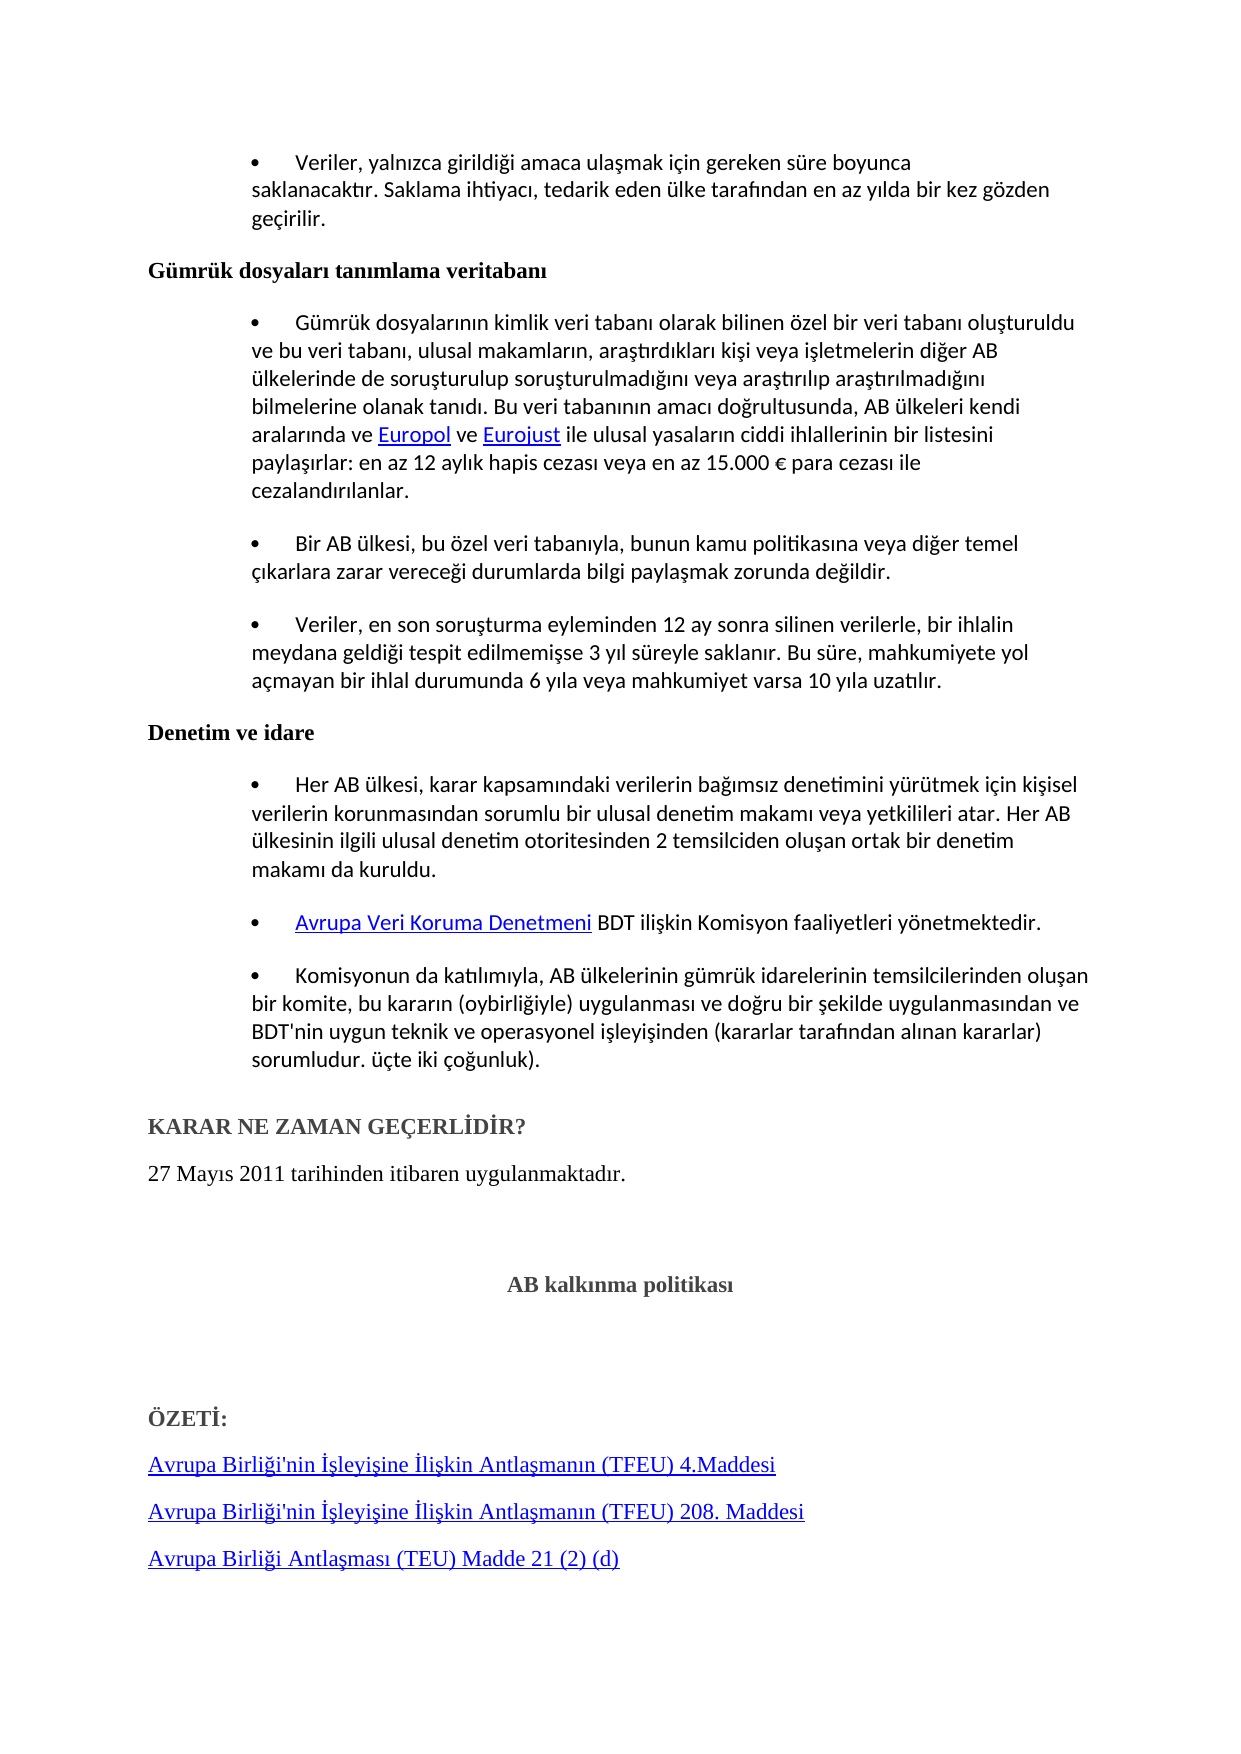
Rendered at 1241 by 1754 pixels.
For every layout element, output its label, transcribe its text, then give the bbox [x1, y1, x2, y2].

list Her AB ülkesi, karar kapsamındaki verilerin bağımsız denetimini yürütmek için kişisel verilerin korunmasından sorumlu bir ulusal denetim makamı veya yetkilileri atar. Her AB ülkesinin ilgili ulusal denetim otoritesinden 2 temsilciden oluşan ortak bir denetim makamı da kuruldu. [251, 771, 1093, 883]
list Gümrük dosyalarının kimlik veri tabanı olarak bilinen özel bir veri tabanı oluşturuldu ve bu veri tabanı, ulusal makamların, araştırdıkları kişi veya işletmelerin diğer AB ülkelerinde de soruşturulup soruşturulmadığını veya araştırılıp araştırılmadığını bilmelerine olanak tanıdı. Bu veri tabanının amacı doğrultusunda, AB ülkeleri kendi aralarında ve Europol ve Eurojust ile ulusal yasaların ciddi ihlallerinin bir listesini paylaşırlar: en az 12 aylık hapis cezası veya en az 15.000 € para cezası ile cezalandırılanlar. [251, 308, 1093, 504]
text Denetim ve idare [148, 719, 1093, 746]
list Bir AB ülkesi, bu özel veri tabanıyla, bunun kamu politikasına veya diğer temel çıkarlara zarar vereceği durumlarda bilgi paylaşmak zorunda değildir. [251, 529, 1093, 585]
text ÖZETİ: [148, 1405, 1093, 1431]
list Avrupa Veri Koruma Denetmeni BDT ilişkin Komisyon faaliyetleri yönetmektedir. [251, 908, 1093, 936]
list Komisyonun da katılımıyla, AB ülkelerinin gümrük idarelerinin temsilcilerinden oluşan bir komite, bu kararın (oybirliğiyle) uygulanması ve doğru bir şekilde uygulanmasından ve BDT'nin uygun teknik ve operasyonel işleyişinden (kararlar tarafından alınan kararlar) sorumludur. üçte iki çoğunluk). [251, 961, 1093, 1073]
text AB kalkınma politikası [148, 1271, 1093, 1297]
text Avrupa Birliği Antlaşması (TEU) Madde 21 (2) (d) [148, 1545, 1093, 1571]
list Veriler, en son soruşturma eyleminden 12 ay sonra silinen verilerle, bir ihlalin meydana geldiği tespit edilmemişse 3 yıl süreyle saklanır. Bu süre, mahkumiyete yol açmayan bir ihlal durumunda 6 yıla veya mahkumiyet varsa 10 yıla uzatılır. [251, 610, 1093, 694]
text 27 Mayıs 2011 tarihinden itibaren uygulanmaktadır. [148, 1160, 1093, 1186]
text Avrupa Birliği'nin İşleyişine İlişkin Antlaşmanın (TFEU) 208. Maddesi [148, 1498, 1093, 1524]
text Gümrük dosyaları tanımlama veritabanı [148, 257, 1093, 283]
list Veriler, yalnızca girildiği amaca ulaşmak için gereken süre boyunca saklanacaktır. Saklama ihtiyacı, tedarik eden ülke tarafından en az yılda bir kez gözden geçirilir. [251, 148, 1093, 232]
text KARAR NE ZAMAN GEÇERLİDİR? [148, 1113, 1093, 1140]
text Avrupa Birliği'nin İşleyişine İlişkin Antlaşmanın (TFEU) 4.Maddesi [148, 1451, 1093, 1478]
